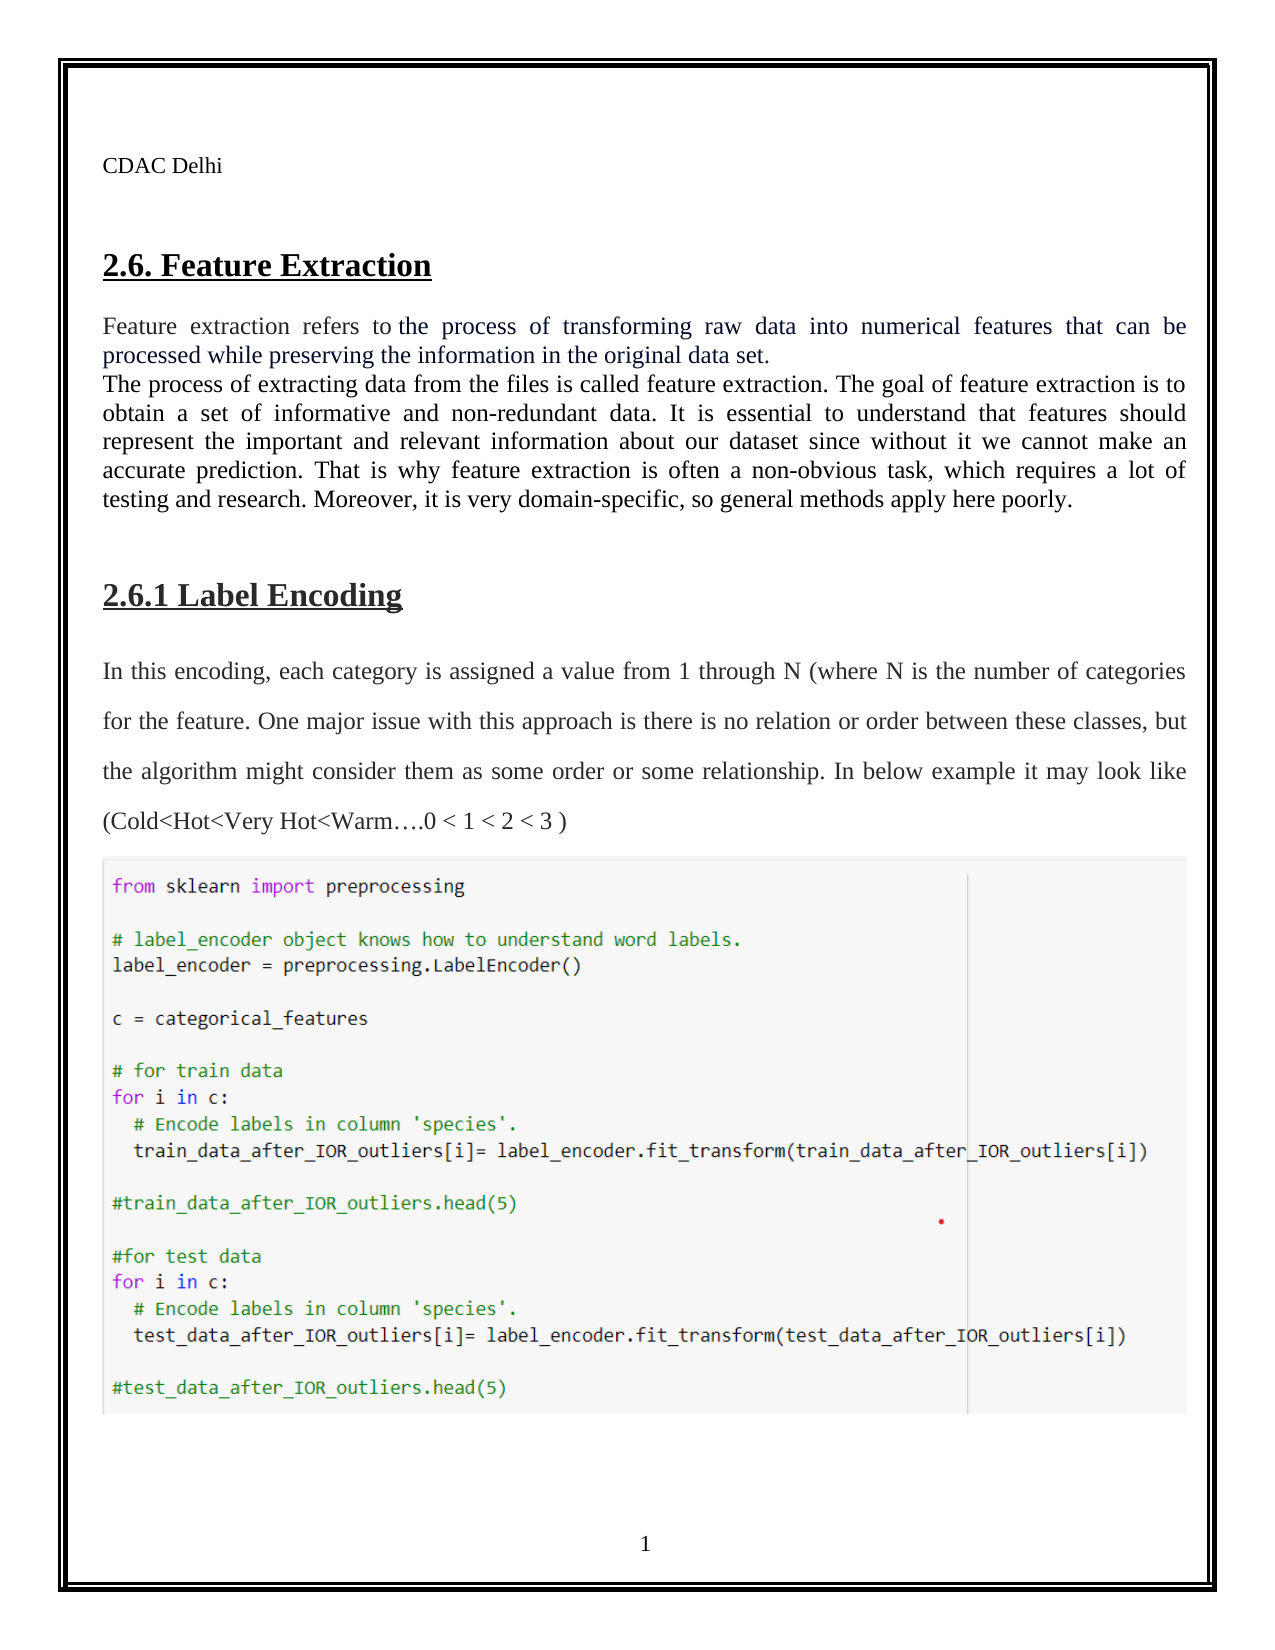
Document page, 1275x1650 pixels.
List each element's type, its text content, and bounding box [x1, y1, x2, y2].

text The process of extracting data from the files is called feature extraction. The goal of feature extraction is to obtain a set of informative and non-redundant data. It is essential to understand that features should represent the important and relevant information about our dataset since without it we cannot make an accurate prediction. That is why feature extraction is often a non-obvious task, which requires a lot of testing and research. Moreover, it is very domain-specific, so general methods apply here poorly. [102, 369, 1187, 513]
picture [102, 856, 1188, 1414]
text 2.6.1 Label Encoding [102, 570, 1187, 613]
text 2.6. Feature Extraction [102, 245, 1187, 284]
text Feature extraction refers to the process of transforming raw data into numerical features that can be processed while preserving the information in the original data set. [102, 311, 1187, 369]
text In this encoding, each category is assigned a value from 1 through N (where N is the number of categories for the feature. One major issue with this approach is there is no relation or order between these classes, but the algorithm might consider them as some order or some relationship. In below example it may look like (Cold<Hot<Very Hot<Warm….0 < 1 < 2 < 3 ) [102, 635, 1187, 835]
